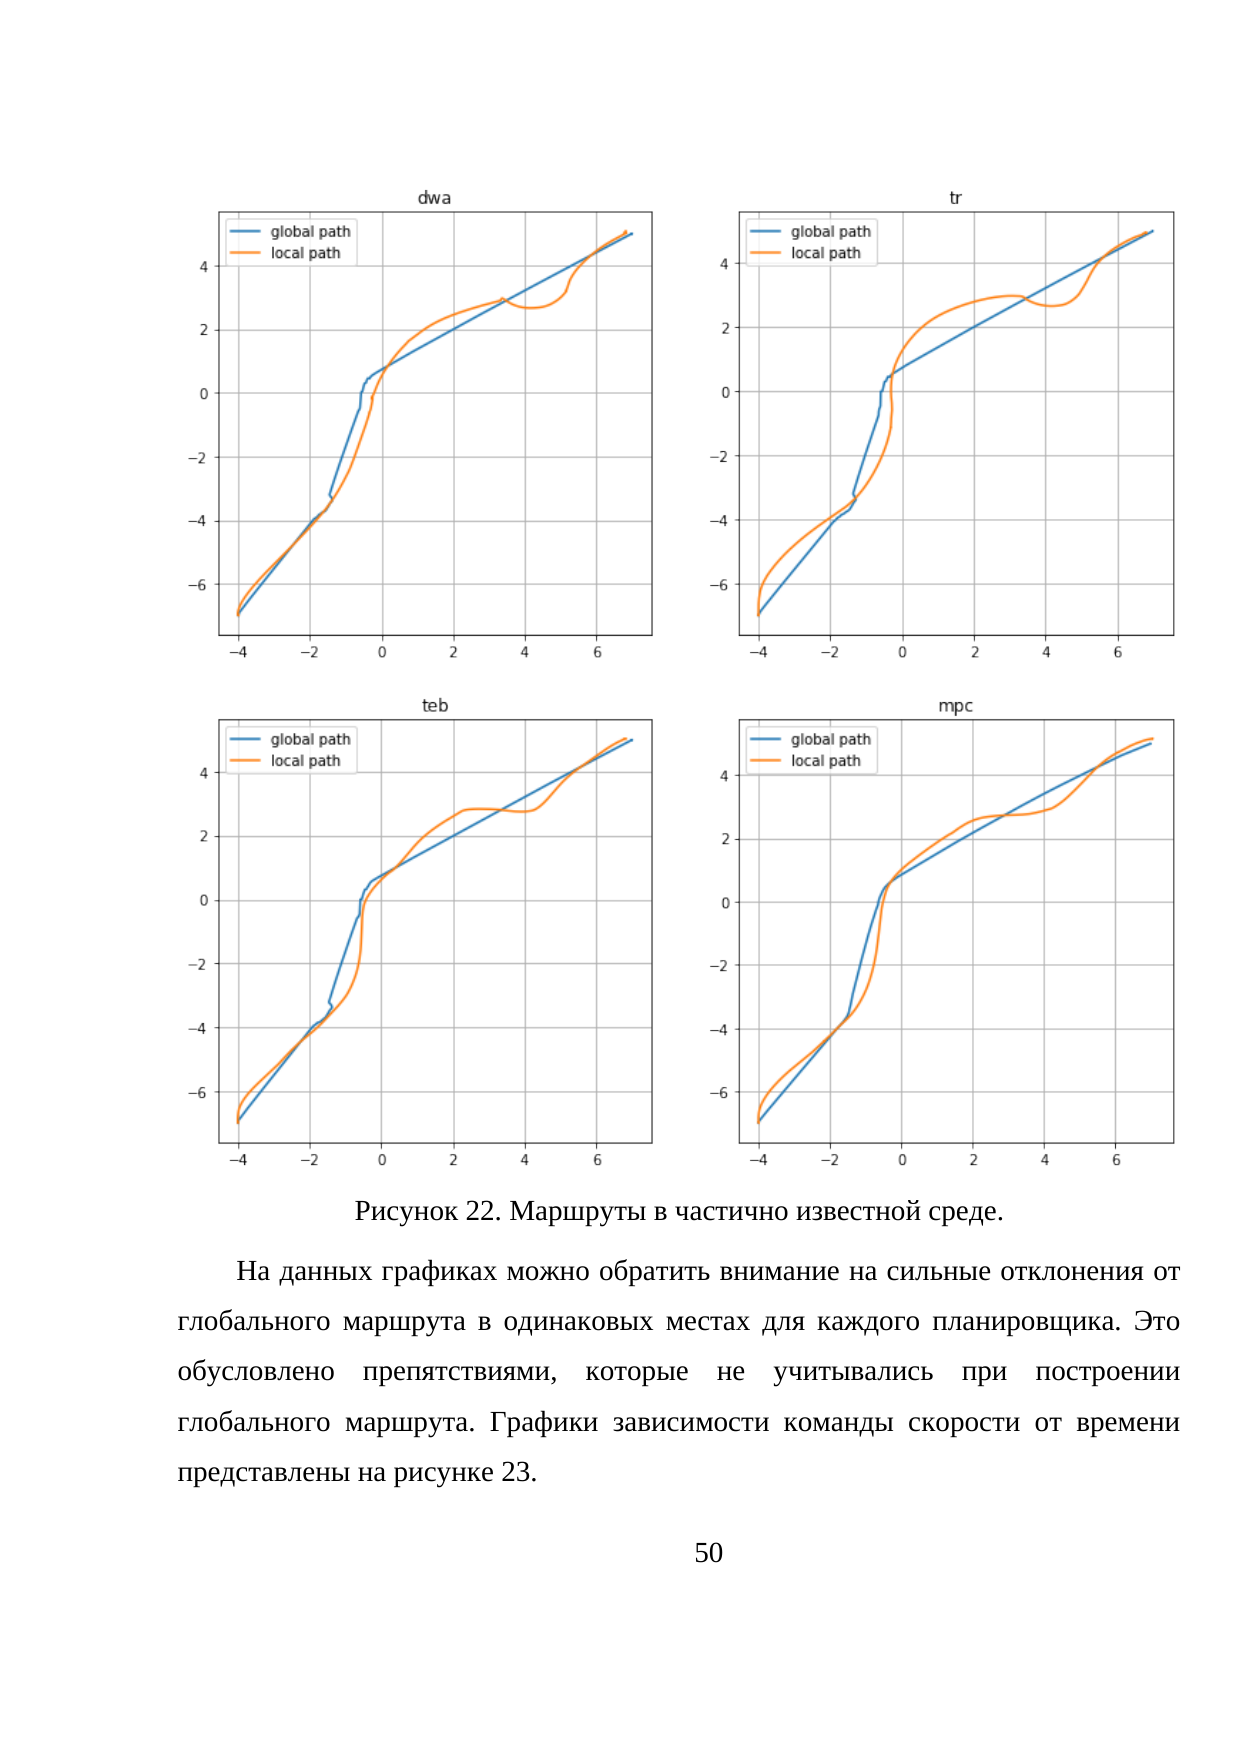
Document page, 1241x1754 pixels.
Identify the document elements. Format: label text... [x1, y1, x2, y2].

text На данных графиках можно обратить внимание на сильные отклонения от глобального маршрута в одинаковых местах для каждого планировщика. Это обусловлено препятствиями, которые не учитывались при построении глобального маршрута. Графики зависимости команды скорости от времени представлены на рисунке 23. [177, 1253, 1181, 1488]
picture [177, 180, 1182, 1177]
